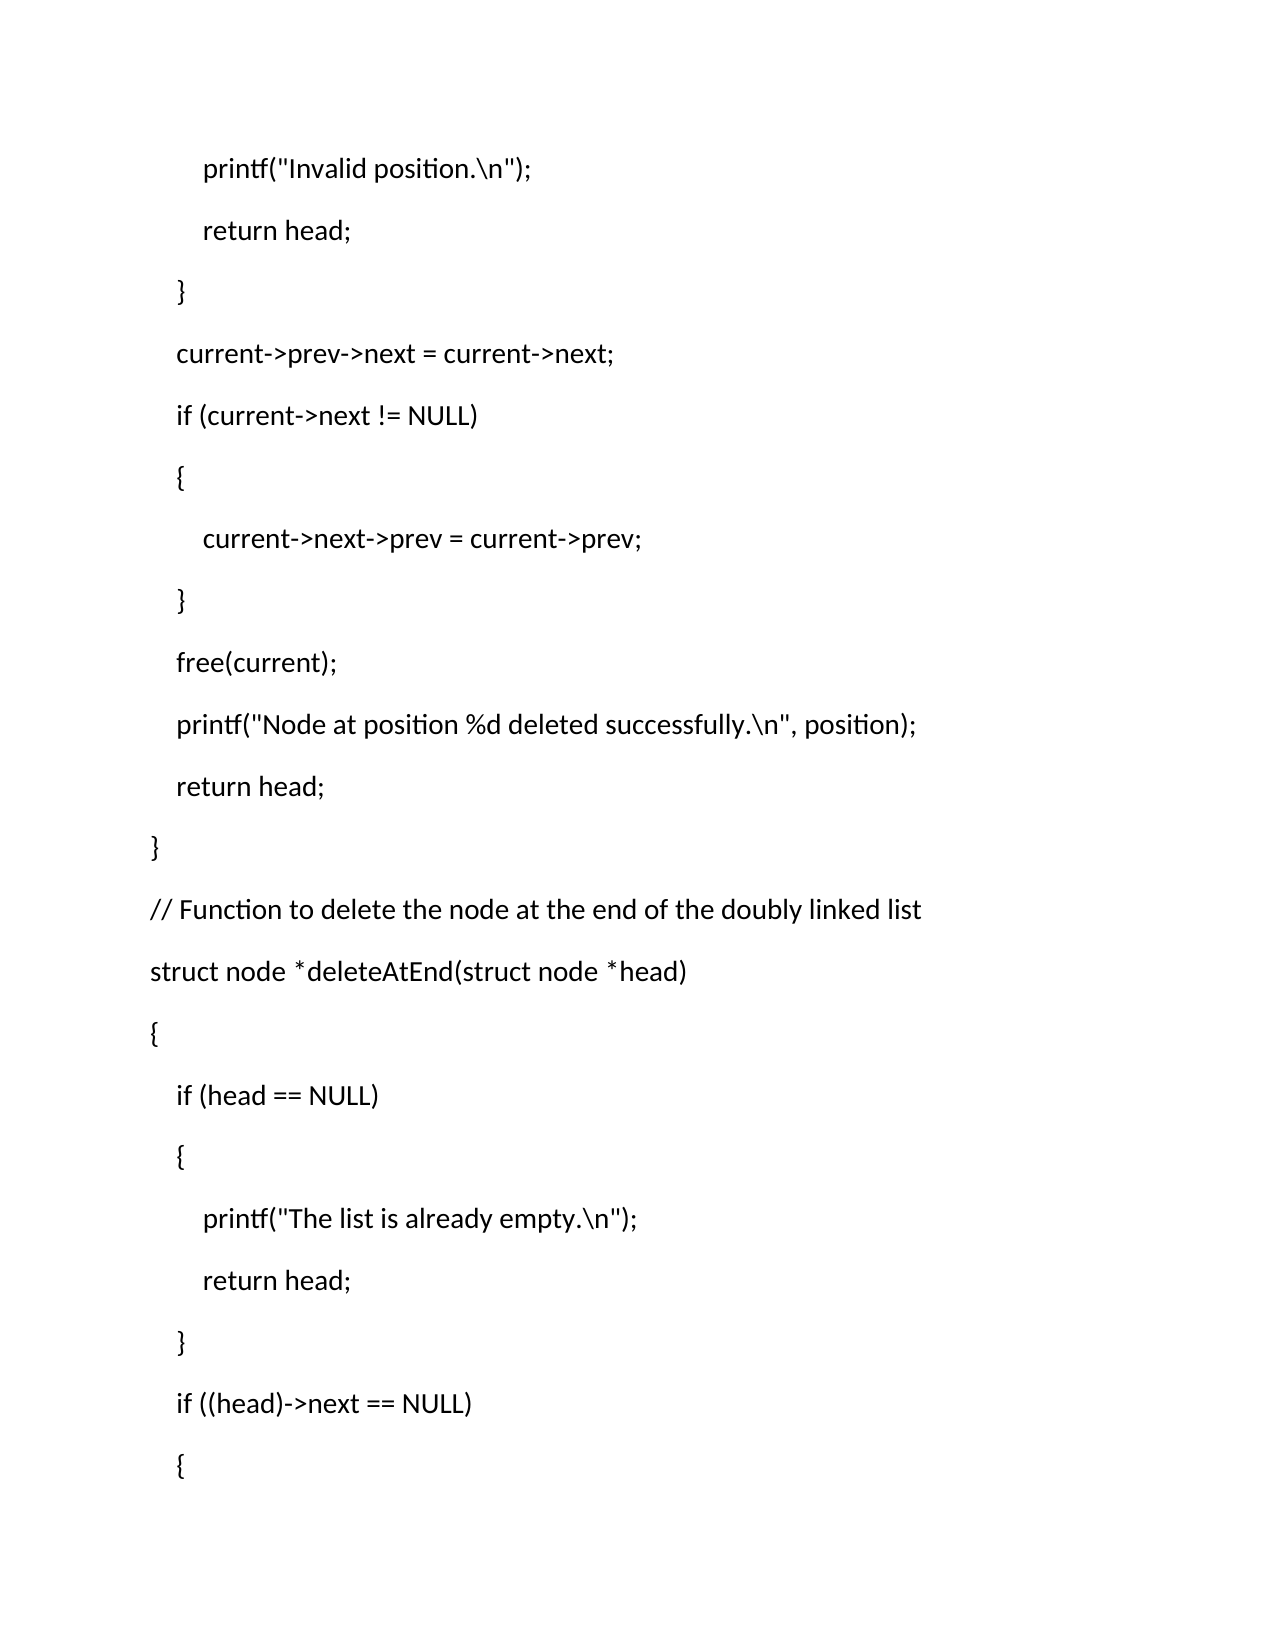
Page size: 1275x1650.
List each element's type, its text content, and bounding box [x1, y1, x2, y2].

text // Function to delete the node at the end of the doubly linked list [150, 891, 1125, 927]
text if (current->next != NULL) [150, 397, 1125, 433]
text return head; [150, 768, 1125, 803]
text current->next->prev = current->prev; [150, 521, 1125, 556]
text } [150, 829, 1125, 865]
text } [150, 1324, 1125, 1359]
text { [150, 1447, 1125, 1483]
text if ((head)->next == NULL) [150, 1385, 1125, 1421]
text free(current); [150, 644, 1125, 680]
text { [150, 1138, 1125, 1174]
text return head; [150, 212, 1125, 247]
text struct node *deleteAtEnd(struct node *head) [150, 953, 1125, 989]
text return head; [150, 1262, 1125, 1297]
text current->prev->next = current->next; [150, 335, 1125, 371]
text printf("Invalid position.\n"); [150, 150, 1125, 186]
text { [150, 1015, 1125, 1050]
text } [150, 582, 1125, 618]
text { [150, 459, 1125, 494]
text if (head == NULL) [150, 1077, 1125, 1112]
text printf("Node at position %d deleted successfully.\n", position); [150, 706, 1125, 742]
text printf("The list is already empty.\n"); [150, 1200, 1125, 1236]
text } [150, 273, 1125, 309]
